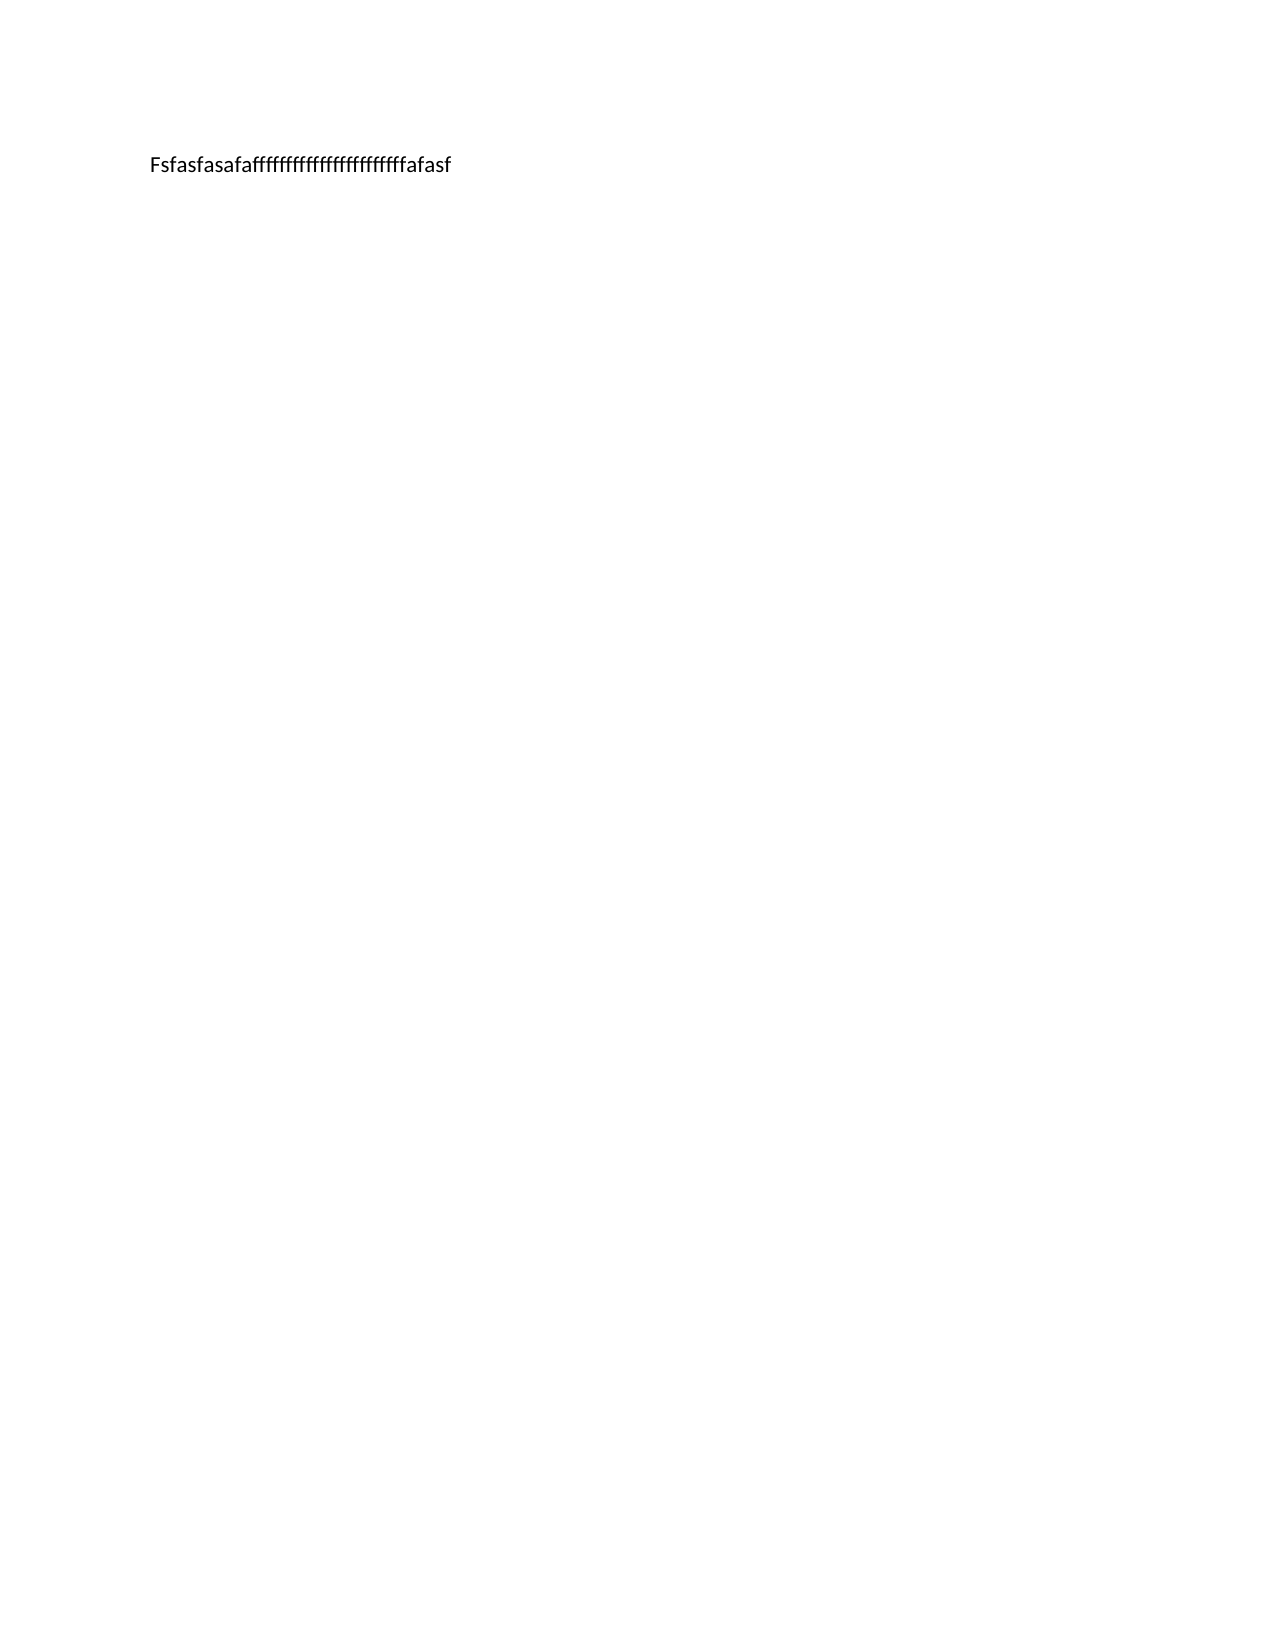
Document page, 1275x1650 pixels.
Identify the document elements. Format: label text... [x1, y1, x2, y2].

text Fsfasfasafafffffffffffffffffffffffafasf [150, 150, 1125, 178]
